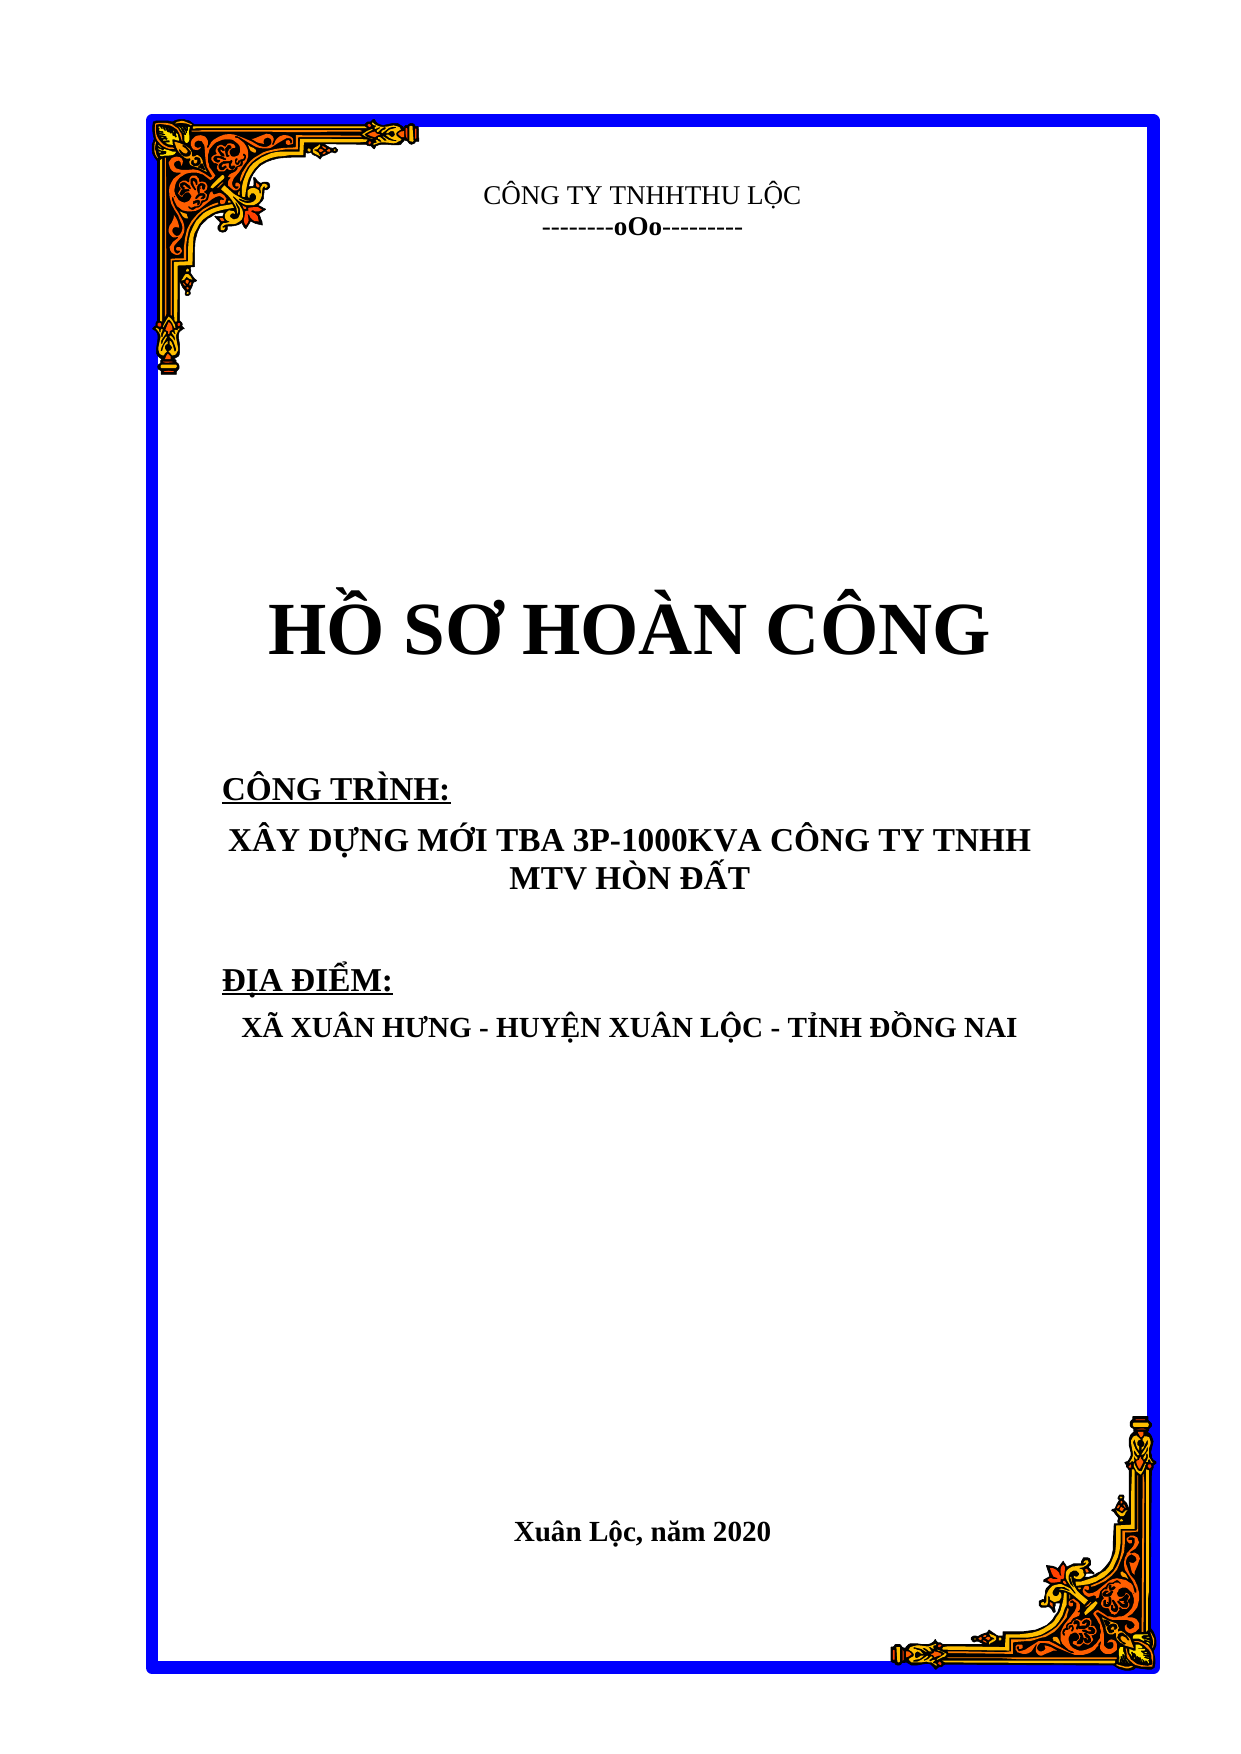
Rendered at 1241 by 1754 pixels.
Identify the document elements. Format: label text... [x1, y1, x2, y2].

text ĐỊA ĐIỂM: [222, 960, 1038, 998]
text XÂY DỰNG MỚI TBA 3P-1000KVA CÔNG TY TNHH MTV HÒN ĐẤT [222, 820, 1037, 896]
text XÃ XUÂN HƯNG - HUYỆN XUÂN LỘC - TỈNH ĐỒNG NAI [222, 1011, 1037, 1044]
text CÔNG TY TNHH [148, 148, 1137, 179]
text HỒ SƠ HOÀN CÔNG [222, 584, 1037, 670]
text --------oOo--------- [148, 210, 1137, 241]
text THU LỘC [148, 179, 1137, 210]
text CÔNG TRÌNH: [222, 769, 1038, 807]
text Xuân Lộc, năm 2020 [148, 1514, 1137, 1547]
